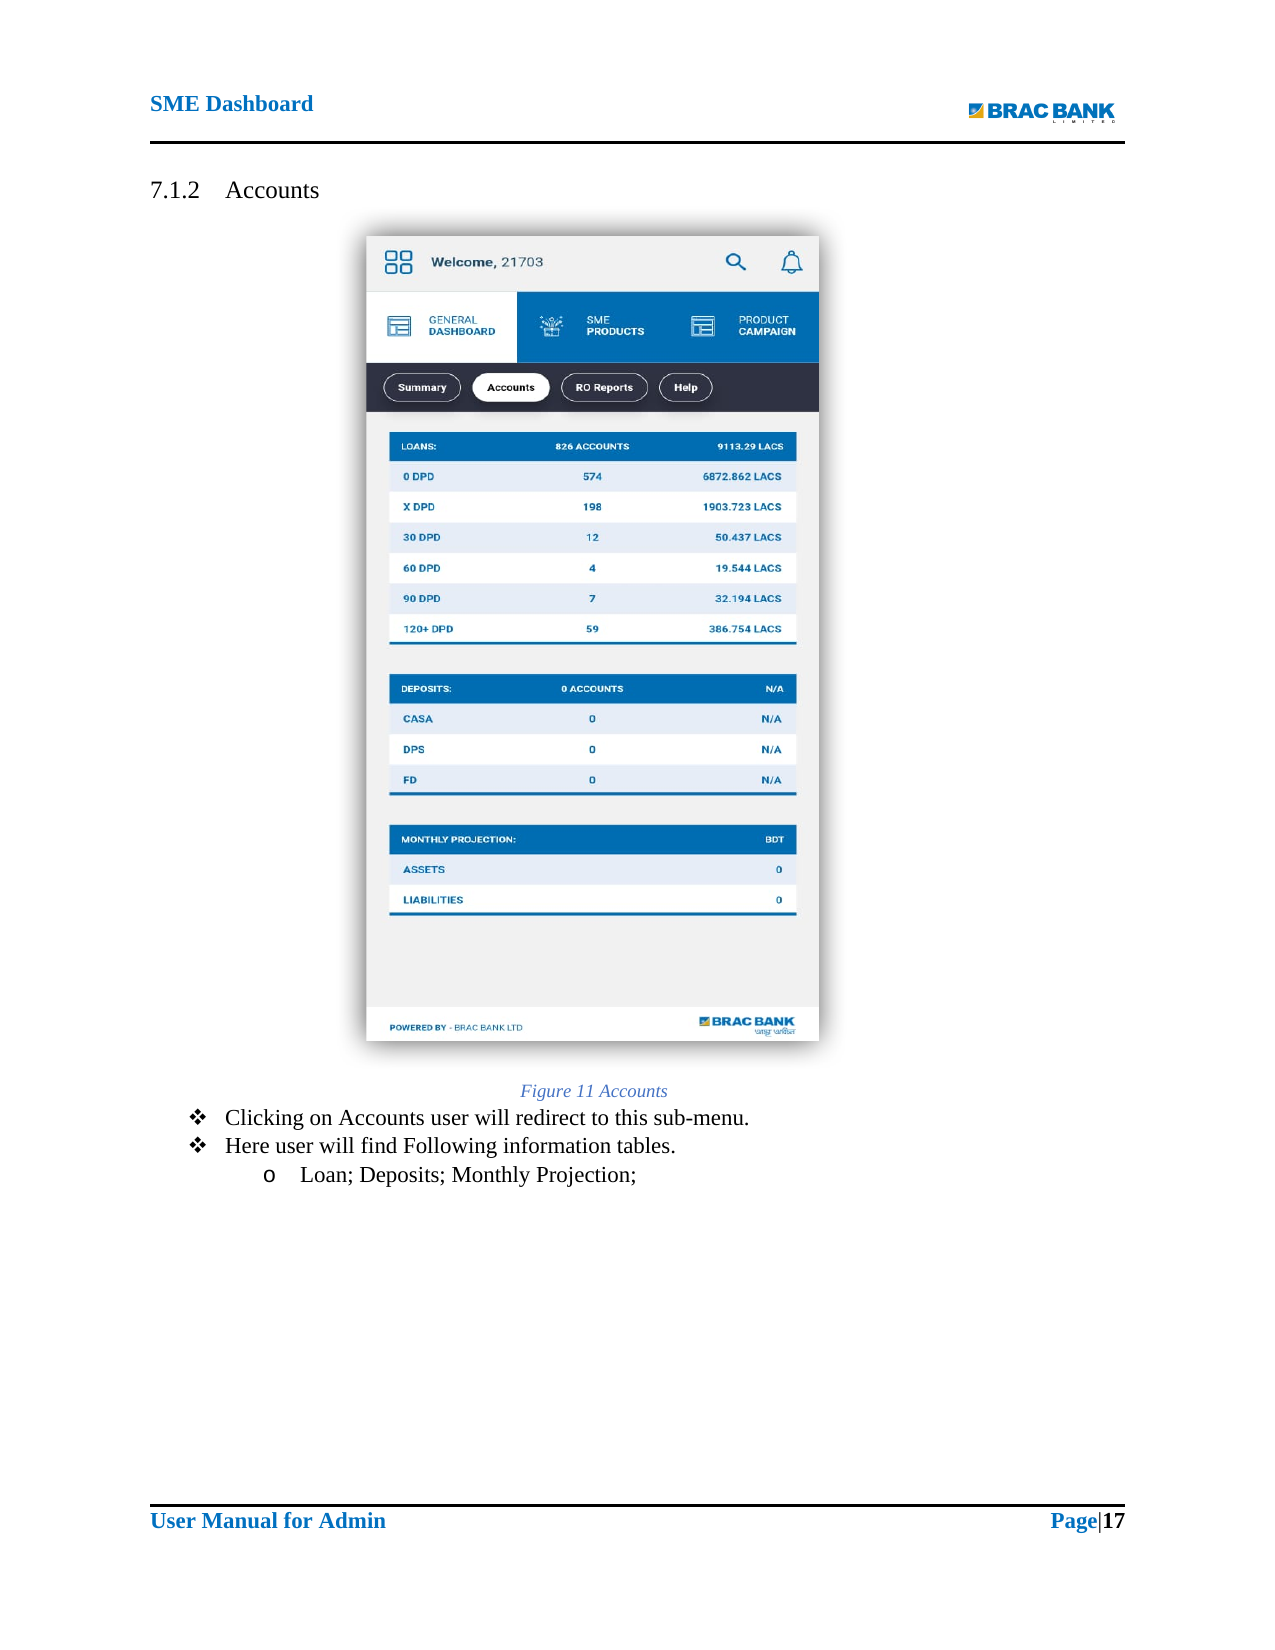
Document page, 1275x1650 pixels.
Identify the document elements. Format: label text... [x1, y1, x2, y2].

picture [968, 77, 1115, 141]
list Here user will find Following information tables. [187, 1132, 1125, 1158]
subtitle Accounts [150, 175, 1125, 204]
picture [366, 236, 819, 1041]
list Loan; Deposits; Monthly Projection; [262, 1161, 1125, 1189]
picture [968, 144, 1115, 150]
